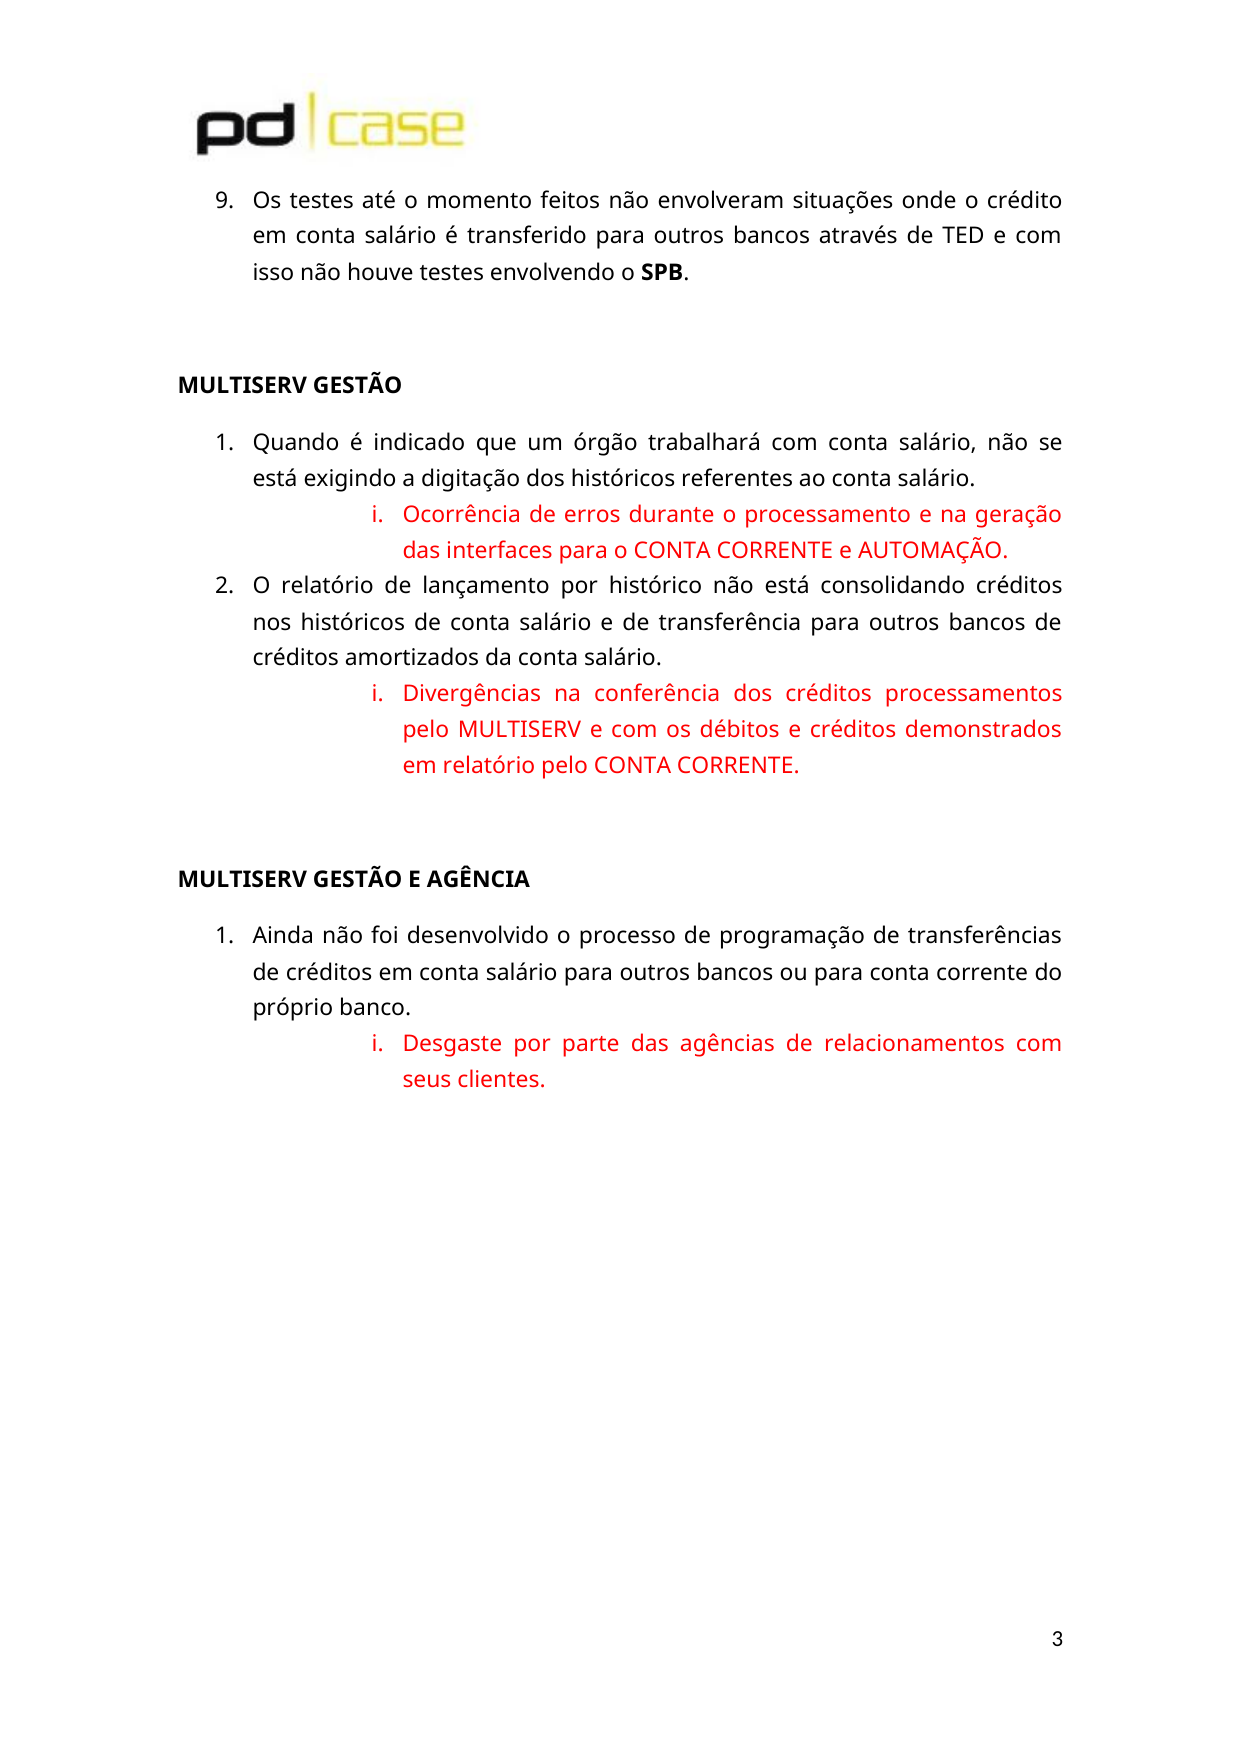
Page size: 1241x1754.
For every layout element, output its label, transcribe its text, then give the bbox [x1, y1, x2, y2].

text MULTISERV GESTÃO [177, 369, 1063, 400]
list Os testes até o momento feitos não envolveram situações onde o crédito em conta salário é transferido para outros bancos através de TED e com isso não houve testes envolvendo o SPB. [215, 183, 1063, 287]
list Ainda não foi desenvolvido o processo de programação de transferências de créditos em conta salário para outros bancos ou para conta corrente do próprio banco. [215, 919, 1063, 1023]
list Ocorrência de erros durante o processamento e na geração das interfaces para o CONTA CORRENTE e AUTOMAÇÃO. [383, 498, 1063, 565]
text MULTISERV GESTÃO E AGÊNCIA [177, 863, 1063, 894]
list Quando é indicado que um órgão trabalhará com conta salário, não se está exigindo a digitação dos históricos referentes ao conta salário. [215, 426, 1063, 493]
picture [177, 73, 490, 184]
list Desgaste por parte das agências de relacionamentos com seus clientes. [383, 1027, 1063, 1094]
list Divergências na conferência dos créditos processamentos pelo MULTISERV e com os débitos e créditos demonstrados em relatório pelo CONTA CORRENTE. [383, 677, 1063, 780]
list O relatório de lançamento por histórico não está consolidando créditos nos históricos de conta salário e de transferência para outros bancos de créditos amortizados da conta salário. [215, 569, 1063, 673]
